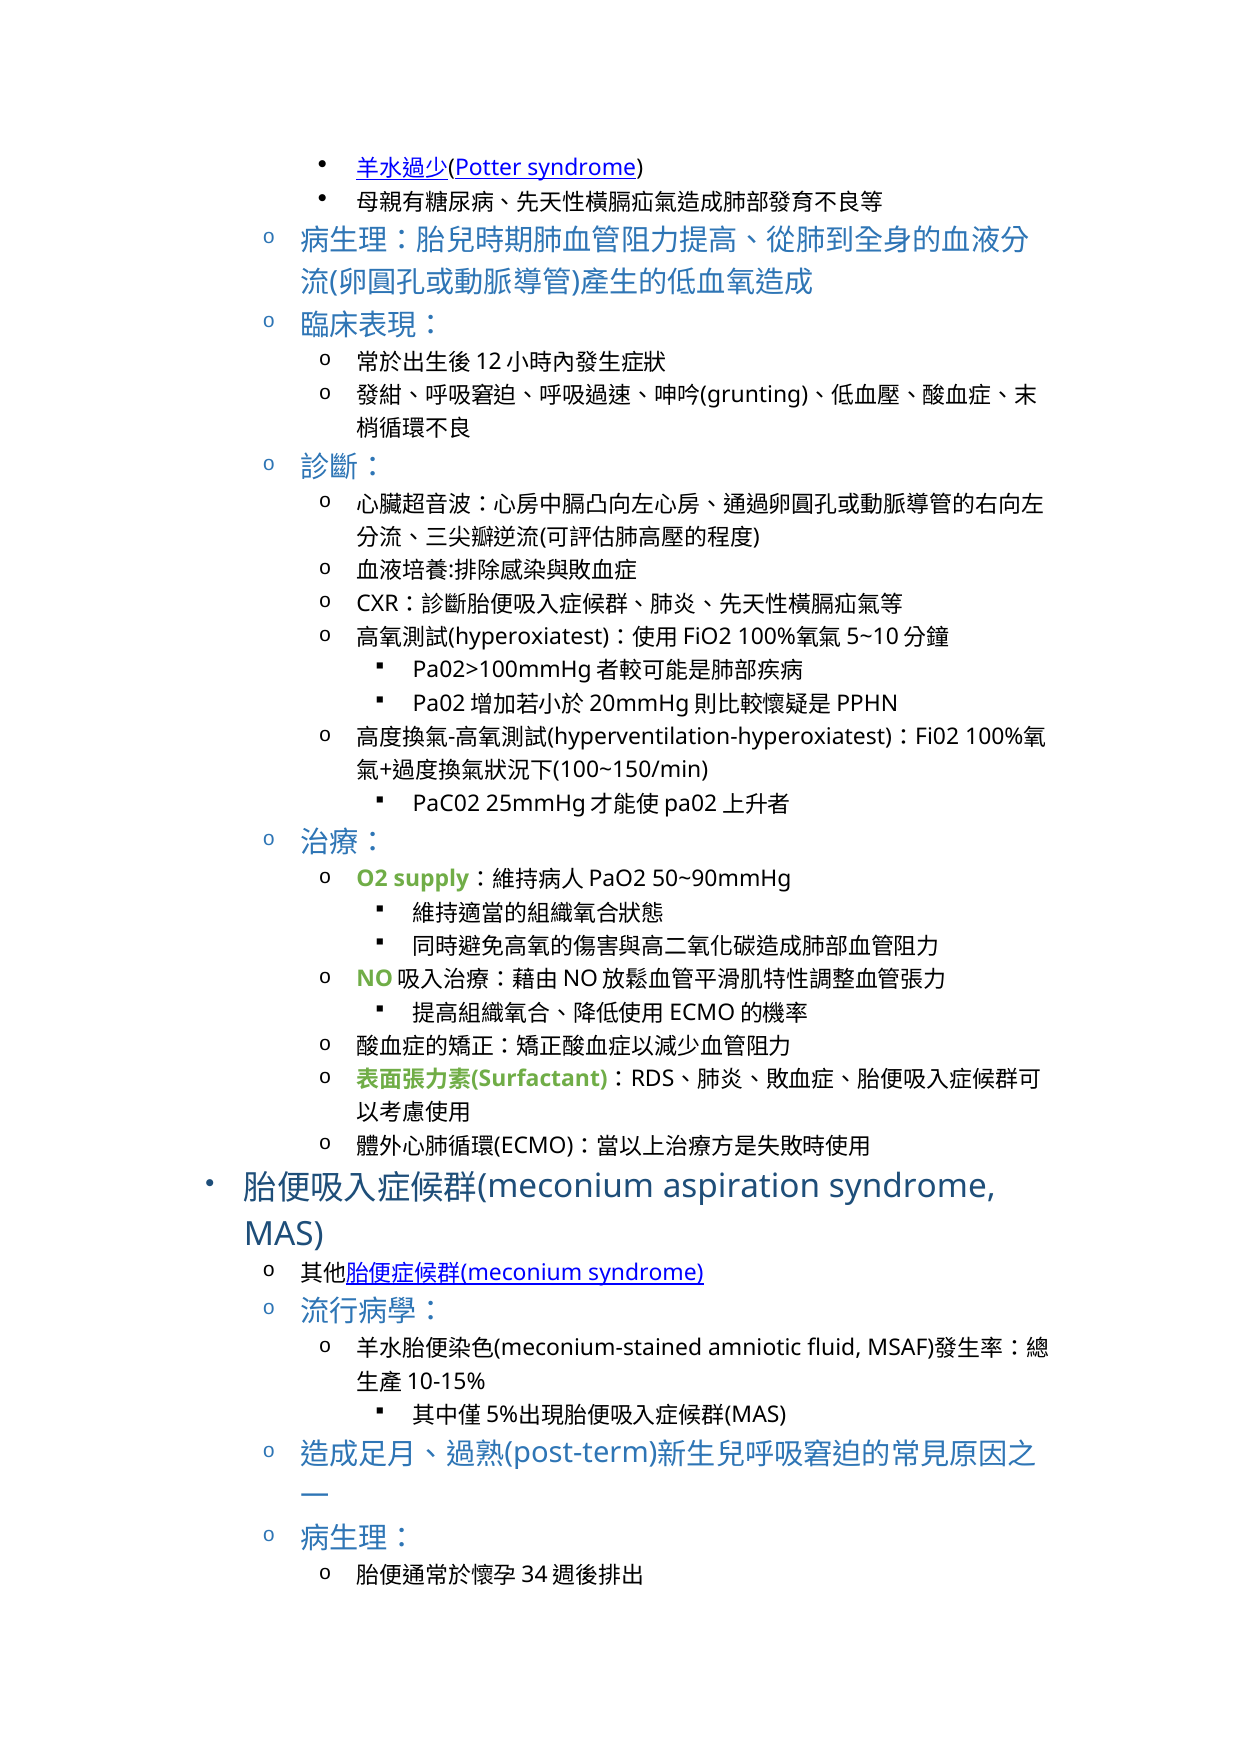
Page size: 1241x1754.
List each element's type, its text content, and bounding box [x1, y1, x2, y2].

list 病生理：胎兒時期肺血管阻力提高、從肺到全身的血液分流(卵圓孔或動脈導管)產生的低血氧造成 [262, 217, 1053, 301]
list 診斷： [262, 443, 1053, 486]
list 病生理： [262, 1515, 1053, 1557]
list 發紺、呼吸窘迫、呼吸過速、呻吟(grunting)、低血壓、酸血症、末梢循環不良 [319, 377, 1053, 443]
list 羊水胎便染色(meconium-stained amniotic fluid, MSAF)發生率：總生產10-15% [319, 1330, 1053, 1397]
list 臨床表現： [262, 301, 1053, 343]
list O2 supply：維持病人PaO2 50~90mmHg [319, 861, 1053, 894]
list PaC02 25mmHg才能使pa02上升者 [375, 786, 1053, 819]
list 其中僅5%出現胎便吸入症候群(MAS) [375, 1397, 1053, 1430]
list 表面張力素(Surfactant)：RDS、肺炎、敗血症、胎便吸入症候群可以考慮使用 [319, 1061, 1053, 1127]
list 流行病學： [262, 1288, 1053, 1330]
list 母親有糖尿病、先天性橫膈疝氣造成肺部發育不良等 [319, 183, 1053, 217]
list Pa02>100mmHg者較可能是肺部疾病 [375, 652, 1053, 686]
list 酸血症的矯正：矯正酸血症以減少血管阻力 [319, 1028, 1053, 1061]
list 治療： [262, 819, 1053, 861]
list 提高組織氧合、降低使用ECMO的機率 [375, 994, 1053, 1028]
list 常於出生後12小時內發生症狀 [319, 343, 1053, 377]
list 體外心肺循環(ECMO)：當以上治療方是失敗時使用 [319, 1127, 1053, 1161]
list 維持適當的組織氧合狀態 [375, 894, 1053, 928]
list 同時避免高氧的傷害與高二氧化碳造成肺部血管阻力 [375, 928, 1053, 961]
list 羊水過少(Potter syndrome) [319, 150, 1053, 183]
list CXR：診斷胎便吸入症候群、肺炎、先天性橫膈疝氣等 [319, 586, 1053, 619]
list 其他胎便症候群(meconium syndrome) [262, 1255, 1053, 1288]
list 血液培養:排除感染與敗血症 [319, 552, 1053, 586]
list 造成足月、過熟(post-term)新生兒呼吸窘迫的常見原因之一 [262, 1430, 1053, 1515]
list Pa02增加若小於20mmHg則比較懷疑是PPHN [375, 686, 1053, 719]
list 高氧測試(hyperoxiatest)：使用FiO2 100%氧氣5~10分鐘 [319, 619, 1053, 652]
list 高度換氣-高氧測試(hyperventilation-hyperoxiatest)：Fi02 100%氧氣+過度換氣狀況下(100~150/min) [319, 719, 1053, 786]
list 胎便吸入症候群(meconium aspiration syndrome, MAS) [206, 1161, 1053, 1255]
list NO吸入治療：藉由NO放鬆血管平滑肌特性調整血管張力 [319, 961, 1053, 994]
list 心臟超音波：心房中膈凸向左心房、通過卵圓孔或動脈導管的右向左分流、三尖瓣逆流(可評估肺高壓的程度) [319, 486, 1053, 552]
list 胎便通常於懷孕34週後排出 [319, 1557, 1053, 1591]
